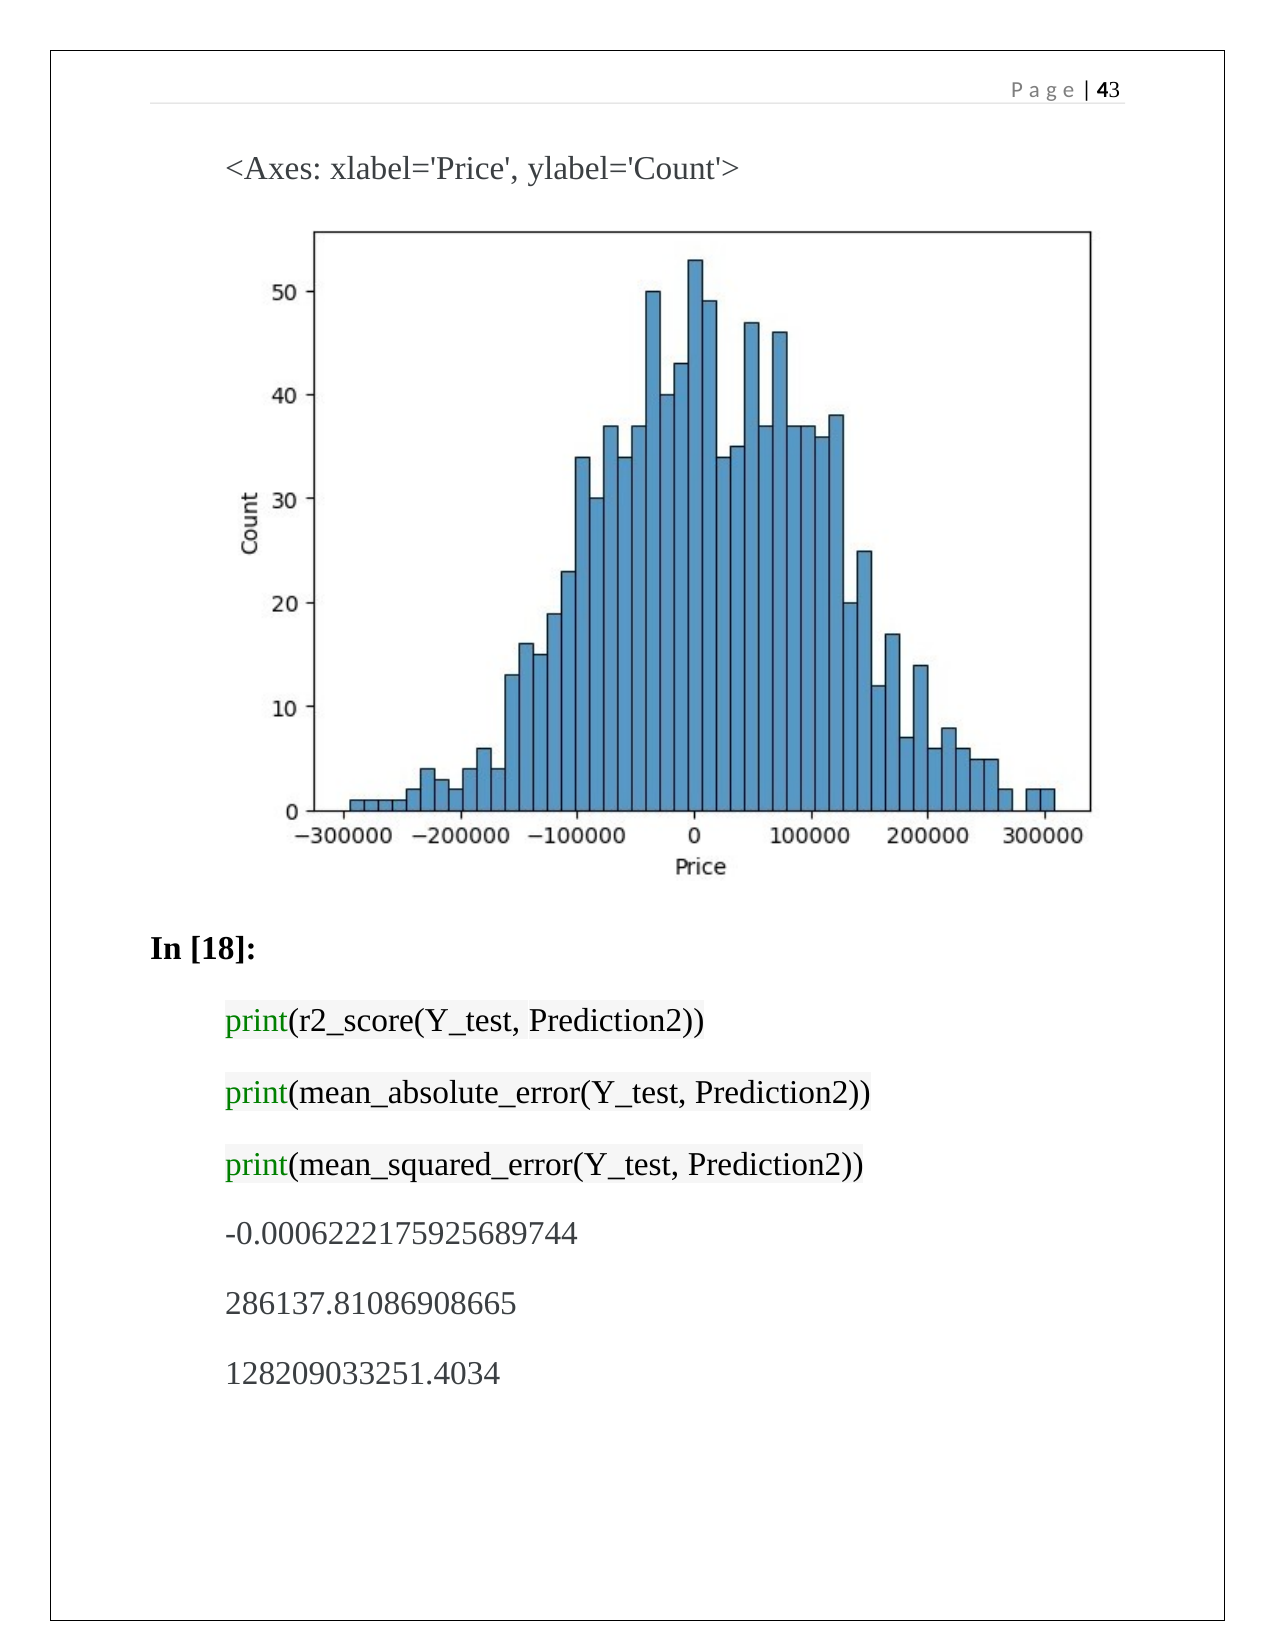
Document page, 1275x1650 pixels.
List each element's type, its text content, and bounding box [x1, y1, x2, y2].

text <Axes: xlabel='Price', ylabel='Count'> [225, 148, 1164, 186]
text 286137.81086908665 [225, 1283, 1164, 1322]
subtitle In [18]: [150, 928, 1164, 966]
picture [237, 230, 1100, 881]
text 128209033251.4034 [225, 1353, 1164, 1391]
text print(r2_score(Y_test, Prediction2)) print(mean_absolute_error(Y_test, Prediction2)) print(mean_squared_error(Y_test, Prediction2)) [225, 1000, 873, 1183]
text -0.0006222175925689744 [225, 1216, 1164, 1252]
